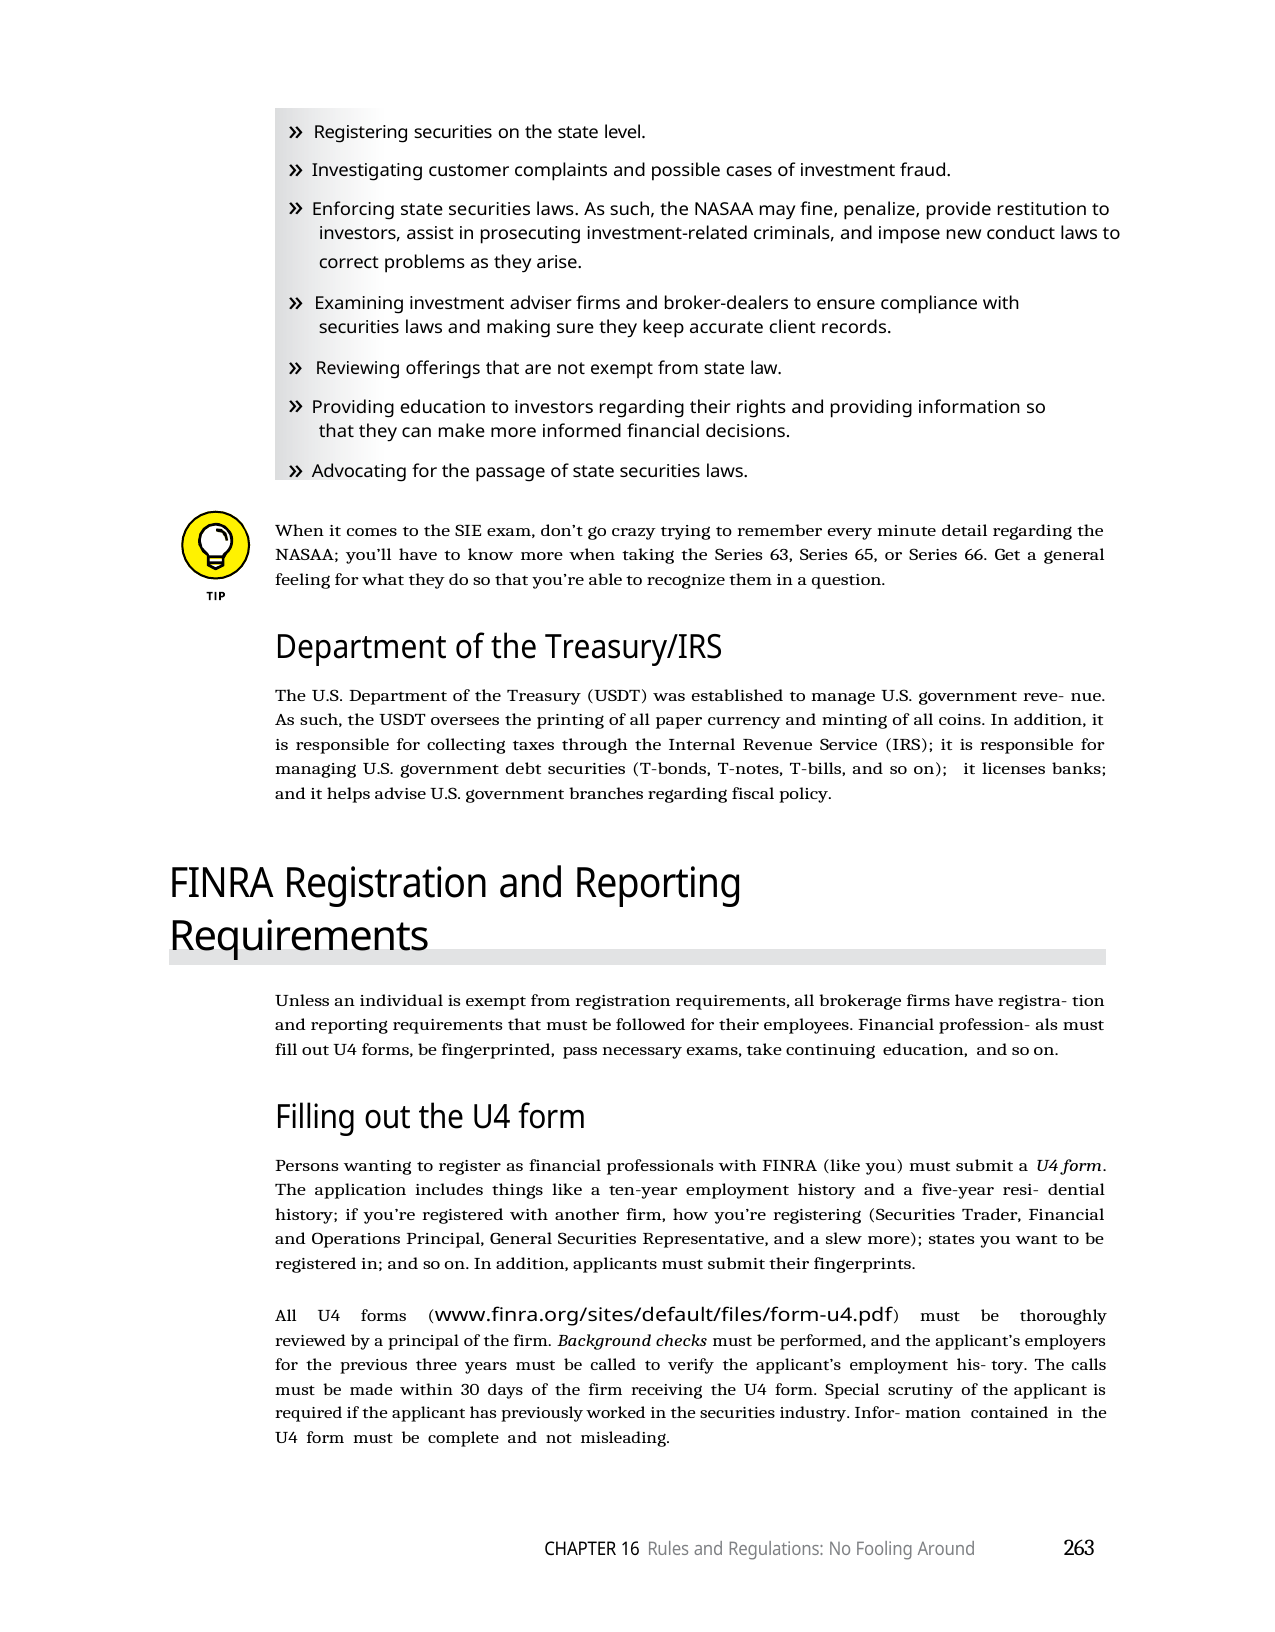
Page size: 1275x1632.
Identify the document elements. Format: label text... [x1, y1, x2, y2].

text » Advocating for the passage of state securities laws. [288, 447, 1125, 488]
picture [275, 108, 586, 480]
picture [223, 551, 231, 568]
text » Reviewing offerings that are not exempt from state law. [288, 343, 1125, 382]
text » Registering securities on the state level. [288, 107, 1125, 147]
text » Enforcing state securities laws. As such, the NASAA may fine, penalize, provide restitution to investors, assist in prosecuting investment-related criminals, and impose new conduct laws to [288, 185, 1125, 244]
text » Examining investment adviser firms and broker-dealers to ensure compliance with securities laws and making sure they keep accurate client records. [288, 280, 1064, 339]
picture [201, 526, 230, 555]
text All U4 forms (www.finra.org/sites/default/files/form-u4.pdf) must be thoroughly reviewed by a principal of the firm. Background checks must be performed, and the applicant’s employers for the previous three years must be called to verify the applicant’s employment his- tory. The calls must be made within 30 days of the firm receiving the U4 form. Special scrutiny of the applicant is required if the applicant has previously worked in the securities industry. Infor- mation contained in the U4 form must be complete and not misleading. [275, 1301, 1107, 1447]
text correct problems as they arise. [318, 249, 1125, 273]
subtitle Filling out the U4 form [275, 1093, 1125, 1138]
picture [200, 550, 209, 568]
text Unless an individual is exempt from registration requirements, all brokerage firms have registra- tion and reporting requirements that must be followed for their employees. Financial profession- als must fill out U4 forms, be fingerprinted, pass necessary exams, take continuing education, and so on. [275, 991, 1106, 1059]
text » Investigating customer complaints and possible cases of investment fraud. [288, 147, 1125, 184]
subtitle FINRA Registration and Reporting [169, 853, 1125, 909]
subtitle Department of the Treasury/IRS [275, 623, 1125, 669]
text The U.S. Department of the Treasury (USDT) was established to manage U.S. government reve- nue. As such, the USDT oversees the printing of all paper currency and minting of all coins. In addition, it is responsible for collecting taxes through the Internal Revenue Service (IRS); it is responsible for managing U.S. government debt securities (T-bonds, T-notes, T-bills, and so on); it licenses banks; and it helps advise U.S. government branches regarding fiscal policy. [275, 686, 1107, 803]
text When it comes to the SIE exam, don’t go crazy trying to remember every minute detail regarding the NASAA; you’ll have to know more when taking the Series 63, Series 65, or Series 66. Get a general feeling for what they do so that you’re able to recognize them in a question. [275, 521, 1106, 589]
text Persons wanting to register as financial professionals with FINRA (like you) must submit a U4 form. The application includes things like a ten-year employment history and a five-year resi- dential history; if you’re registered with another firm, how you’re registering (Securities Trader, Financial and Operations Principal, General Securities Representative, and a slew more); states you want to be registered in; and so on. In addition, applicants must submit their fingerprints. [275, 1156, 1107, 1273]
text » Providing education to investors regarding their rights and providing information so that they can make more informed financial decisions. [288, 384, 1064, 442]
